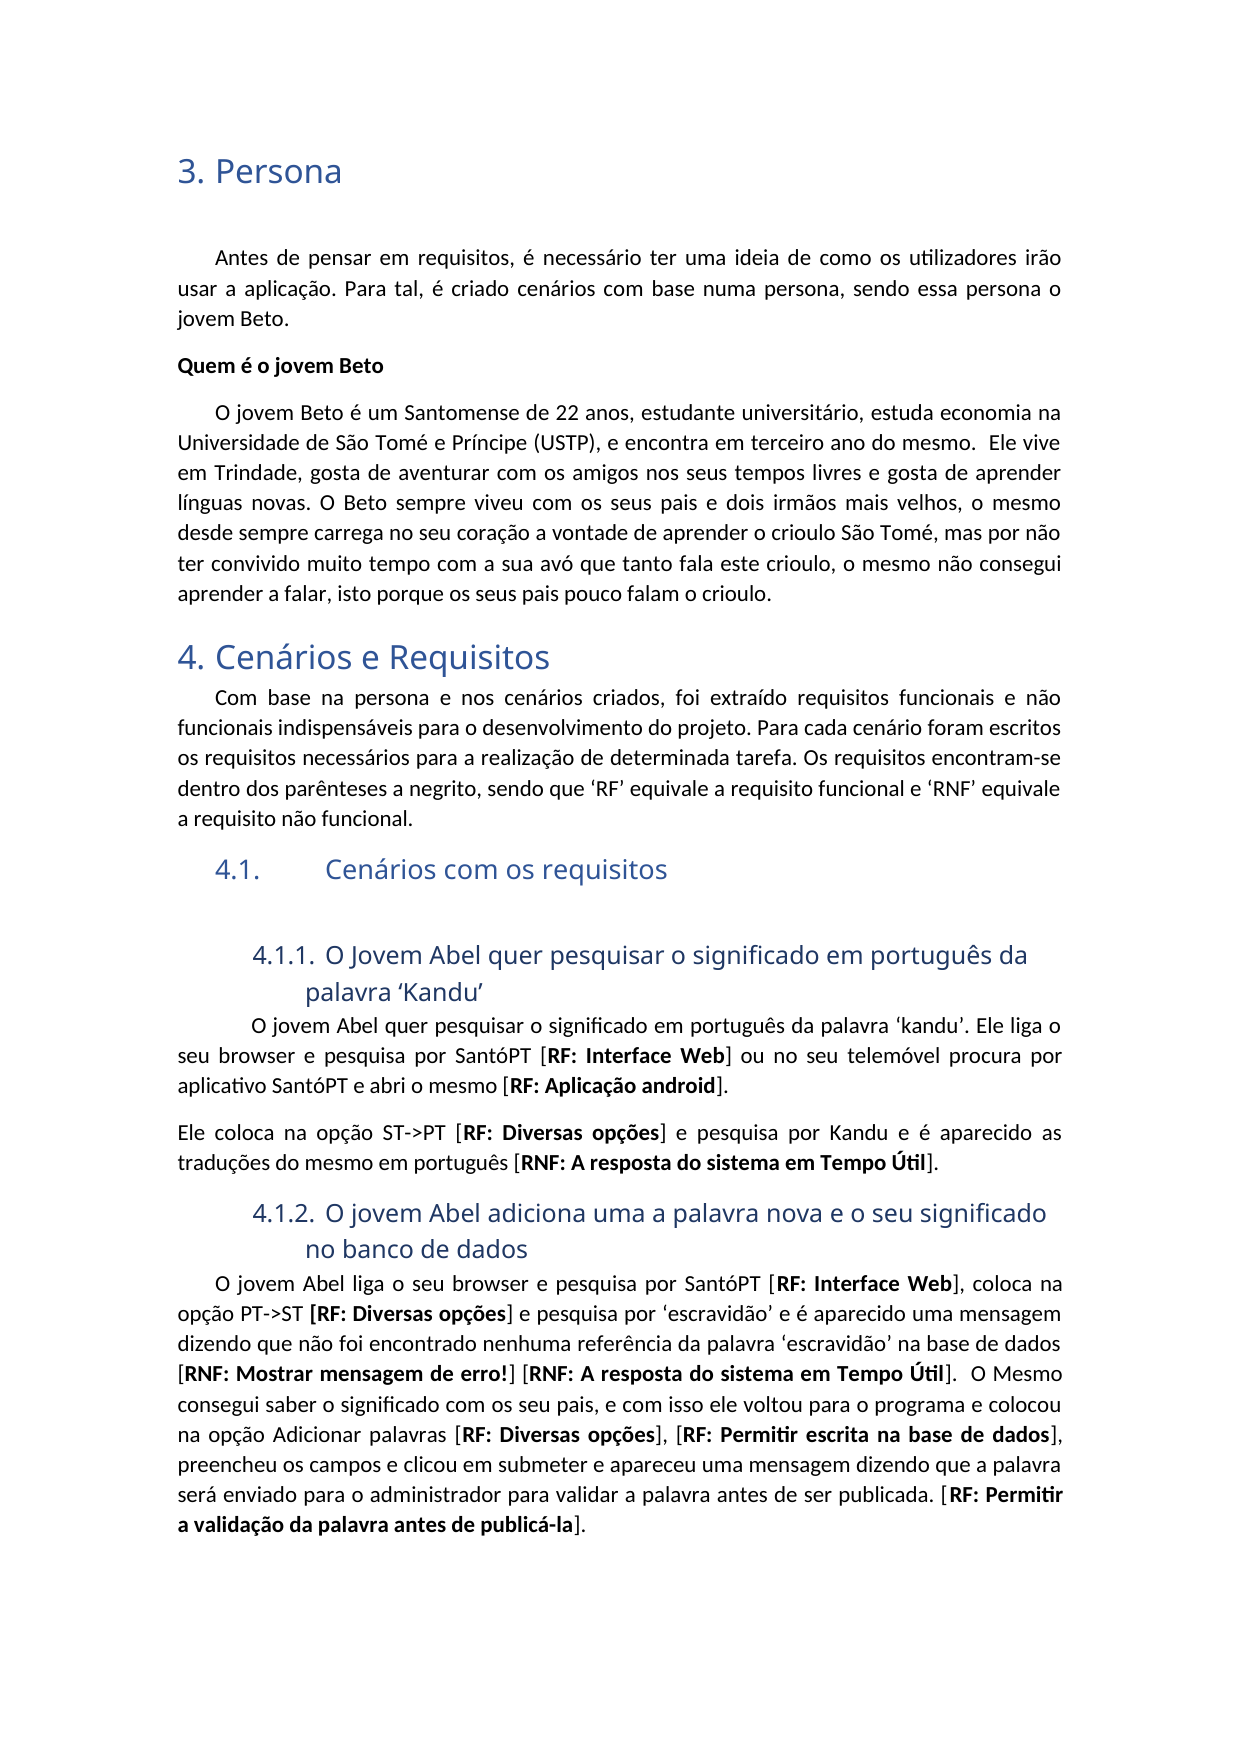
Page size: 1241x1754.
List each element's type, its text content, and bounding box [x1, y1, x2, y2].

text O jovem Abel quer pesquisar o significado em português da palavra ‘kandu’. Ele liga o seu browser e pesquisa por SantóPT [RF: Interface Web] ou no seu telemóvel procura por aplicativo SantóPT e abri o mesmo [RF: Aplicação android]. [177, 1011, 1063, 1099]
text Ele coloca na opção ST->PT [RF: Diversas opções] e pesquisa por Kandu e é aparecido as traduções do mesmo em português [RNF: A resposta do sistema em Tempo Útil]. [177, 1118, 1063, 1176]
subtitle Cenários e Requisitos [177, 634, 1063, 679]
text Com base na persona e nos cenários criados, foi extraído requisitos funcionais e não funcionais indispensáveis para o desenvolvimento do projeto. Para cada cenário foram escritos os requisitos necessários para a realização de determinada tarefa. Os requisitos encontram-se dentro dos parênteses a negrito, sendo que ‘RF’ equivale a requisito funcional e ‘RNF’ equivale a requisito não funcional. [177, 683, 1063, 832]
subtitle O Jovem Abel quer pesquisar o significado em português da palavra ‘Kandu’ [252, 937, 1063, 1008]
subtitle Persona [177, 148, 1063, 193]
subtitle O jovem Abel adiciona uma a palavra nova e o seu significado no banco de dados [252, 1195, 1063, 1266]
subtitle Cenários com os requisitos [215, 851, 1063, 888]
text O jovem Beto é um Santomense de 22 anos, estudante universitário, estuda economia na Universidade de São Tomé e Príncipe (USTP), e encontra em terceiro ano do mesmo. Ele vive em Trindade, gosta de aventurar com os amigos nos seus tempos livres e gosta de aprender línguas novas. O Beto sempre viveu com os seus pais e dois irmãos mais velhos, o mesmo desde sempre carrega no seu coração a vontade de aprender o crioulo São Tomé, mas por não ter convivido muito tempo com a sua avó que tanto fala este crioulo, o mesmo não consegui aprender a falar, isto porque os seus pais pouco falam o crioulo. [177, 398, 1063, 607]
text Quem é o jovem Beto [177, 351, 1063, 379]
text Antes de pensar em requisitos, é necessário ter uma ideia de como os utilizadores irão usar a aplicação. Para tal, é criado cenários com base numa persona, sendo essa persona o jovem Beto. [177, 243, 1063, 332]
text O jovem Abel liga o seu browser e pesquisa por SantóPT [RF: Interface Web], coloca na opção PT->ST [RF: Diversas opções] e pesquisa por ‘escravidão’ e é aparecido uma mensagem dizendo que não foi encontrado nenhuma referência da palavra ‘escravidão’ na base de dados [RNF: Mostrar mensagem de erro!] [RNF: A resposta do sistema em Tempo Útil]. O Mesmo consegui saber o significado com os seu pais, e com isso ele voltou para o programa e colocou na opção Adicionar palavras [RF: Diversas opções], [RF: Permitir escrita na base de dados], preencheu os campos e clicou em submeter e apareceu uma mensagem dizendo que a palavra será enviado para o administrador para validar a palavra antes de ser publicada. [RF: Permitir a validação da palavra antes de publicá-la]. [177, 1269, 1063, 1538]
